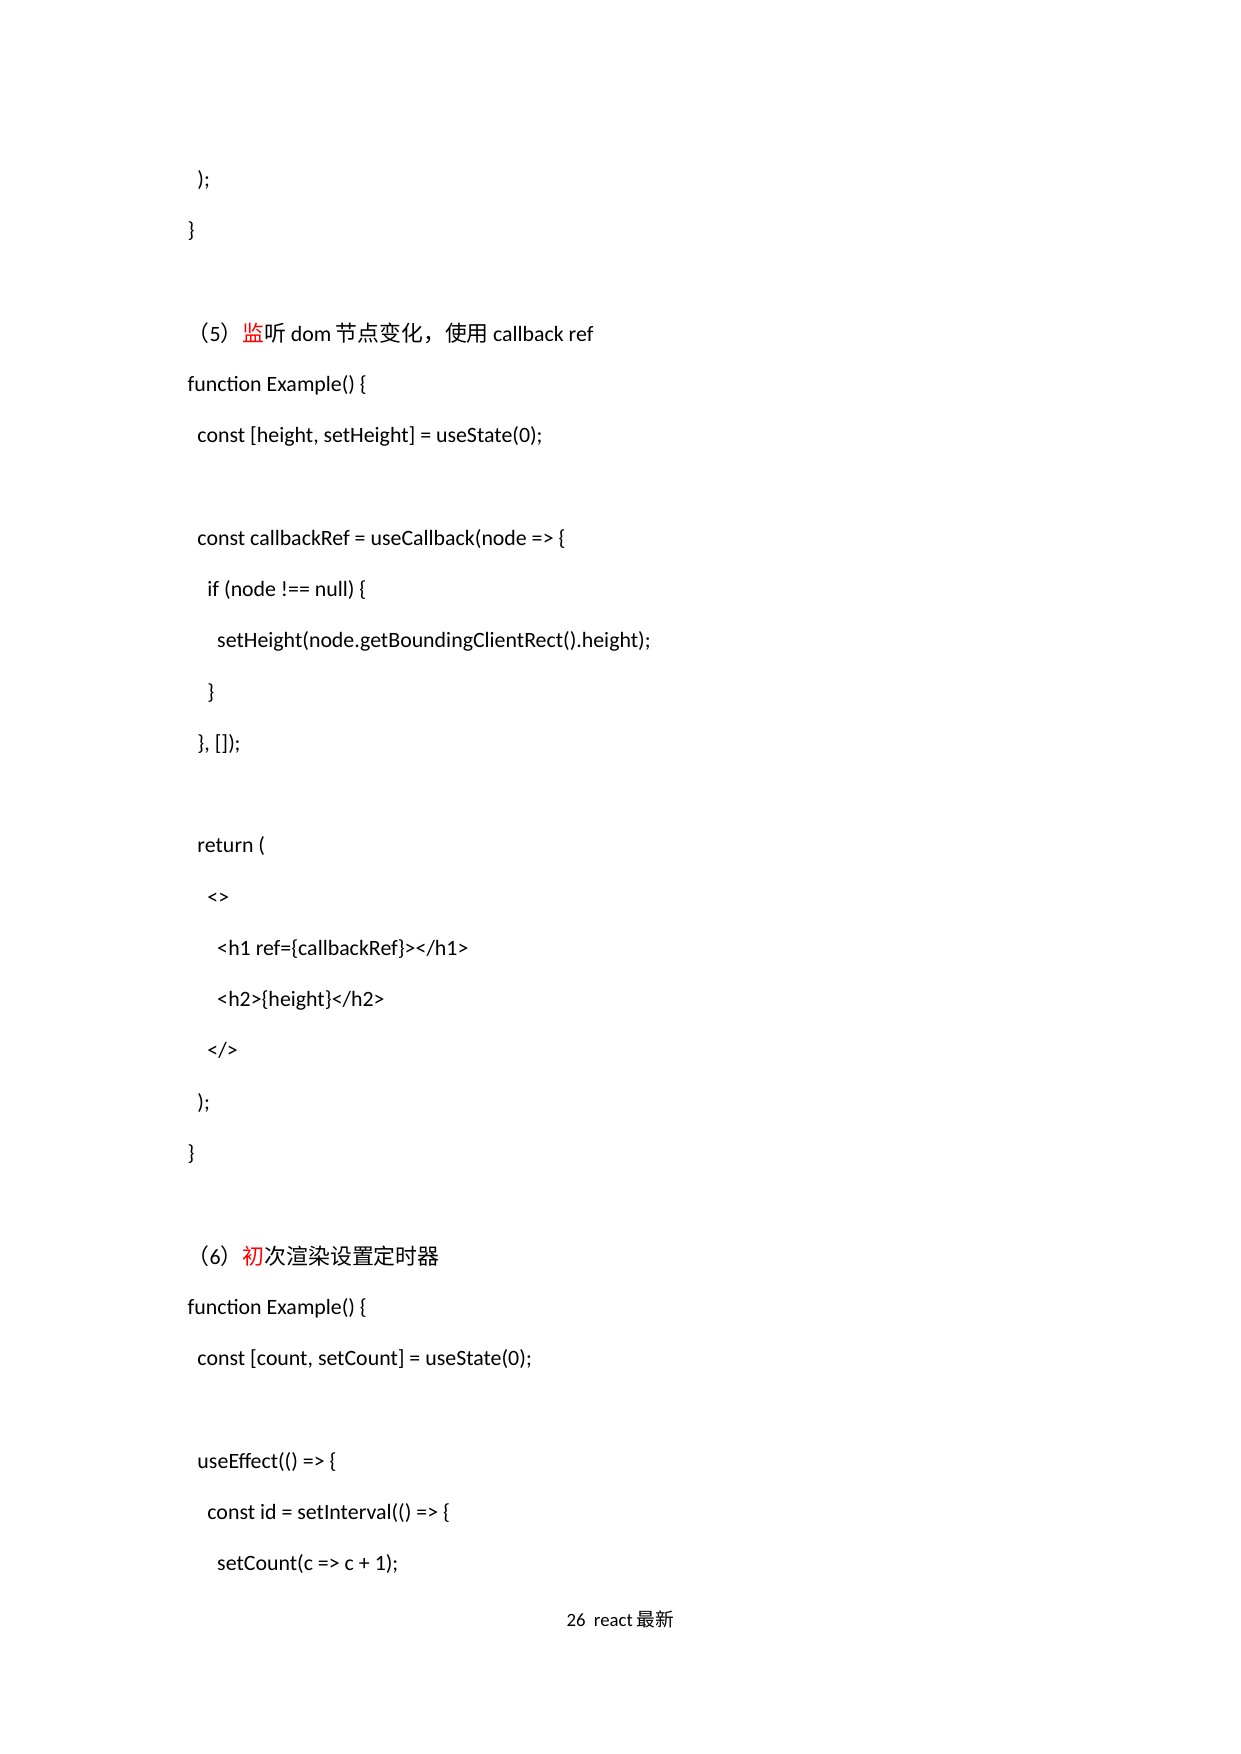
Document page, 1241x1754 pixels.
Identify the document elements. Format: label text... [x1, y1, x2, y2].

text （5）监听dom节点变化，使用callback ref [187, 316, 1053, 348]
text const [height, setHeight] = useState(0); [187, 419, 1053, 451]
text const [count, setCount] = useState(0); [187, 1342, 1053, 1374]
text } [187, 213, 1053, 246]
text }, []); [187, 726, 1053, 759]
text function Example() { [187, 367, 1053, 400]
text return ( [187, 829, 1053, 861]
text </> [187, 1034, 1053, 1066]
text } [187, 1136, 1053, 1169]
text const id = setInterval(() => { [187, 1495, 1053, 1528]
text （6）初次渲染设置定时器 [187, 1239, 1053, 1271]
text if (node !== null) { [187, 572, 1053, 605]
text <h2>{height}</h2> [187, 982, 1053, 1015]
text function Example() { [187, 1290, 1053, 1323]
text ); [187, 162, 1053, 194]
text const callbackRef = useCallback(node => { [187, 521, 1053, 554]
text useEffect(() => { [187, 1444, 1053, 1477]
text <h1 ref={callbackRef}></h1> [187, 931, 1053, 964]
text ); [187, 1085, 1053, 1117]
text } [187, 675, 1053, 707]
text setHeight(node.getBoundingClientRect().height); [187, 624, 1053, 656]
text <> [187, 880, 1053, 912]
text setCount(c => c + 1); [187, 1547, 1053, 1579]
